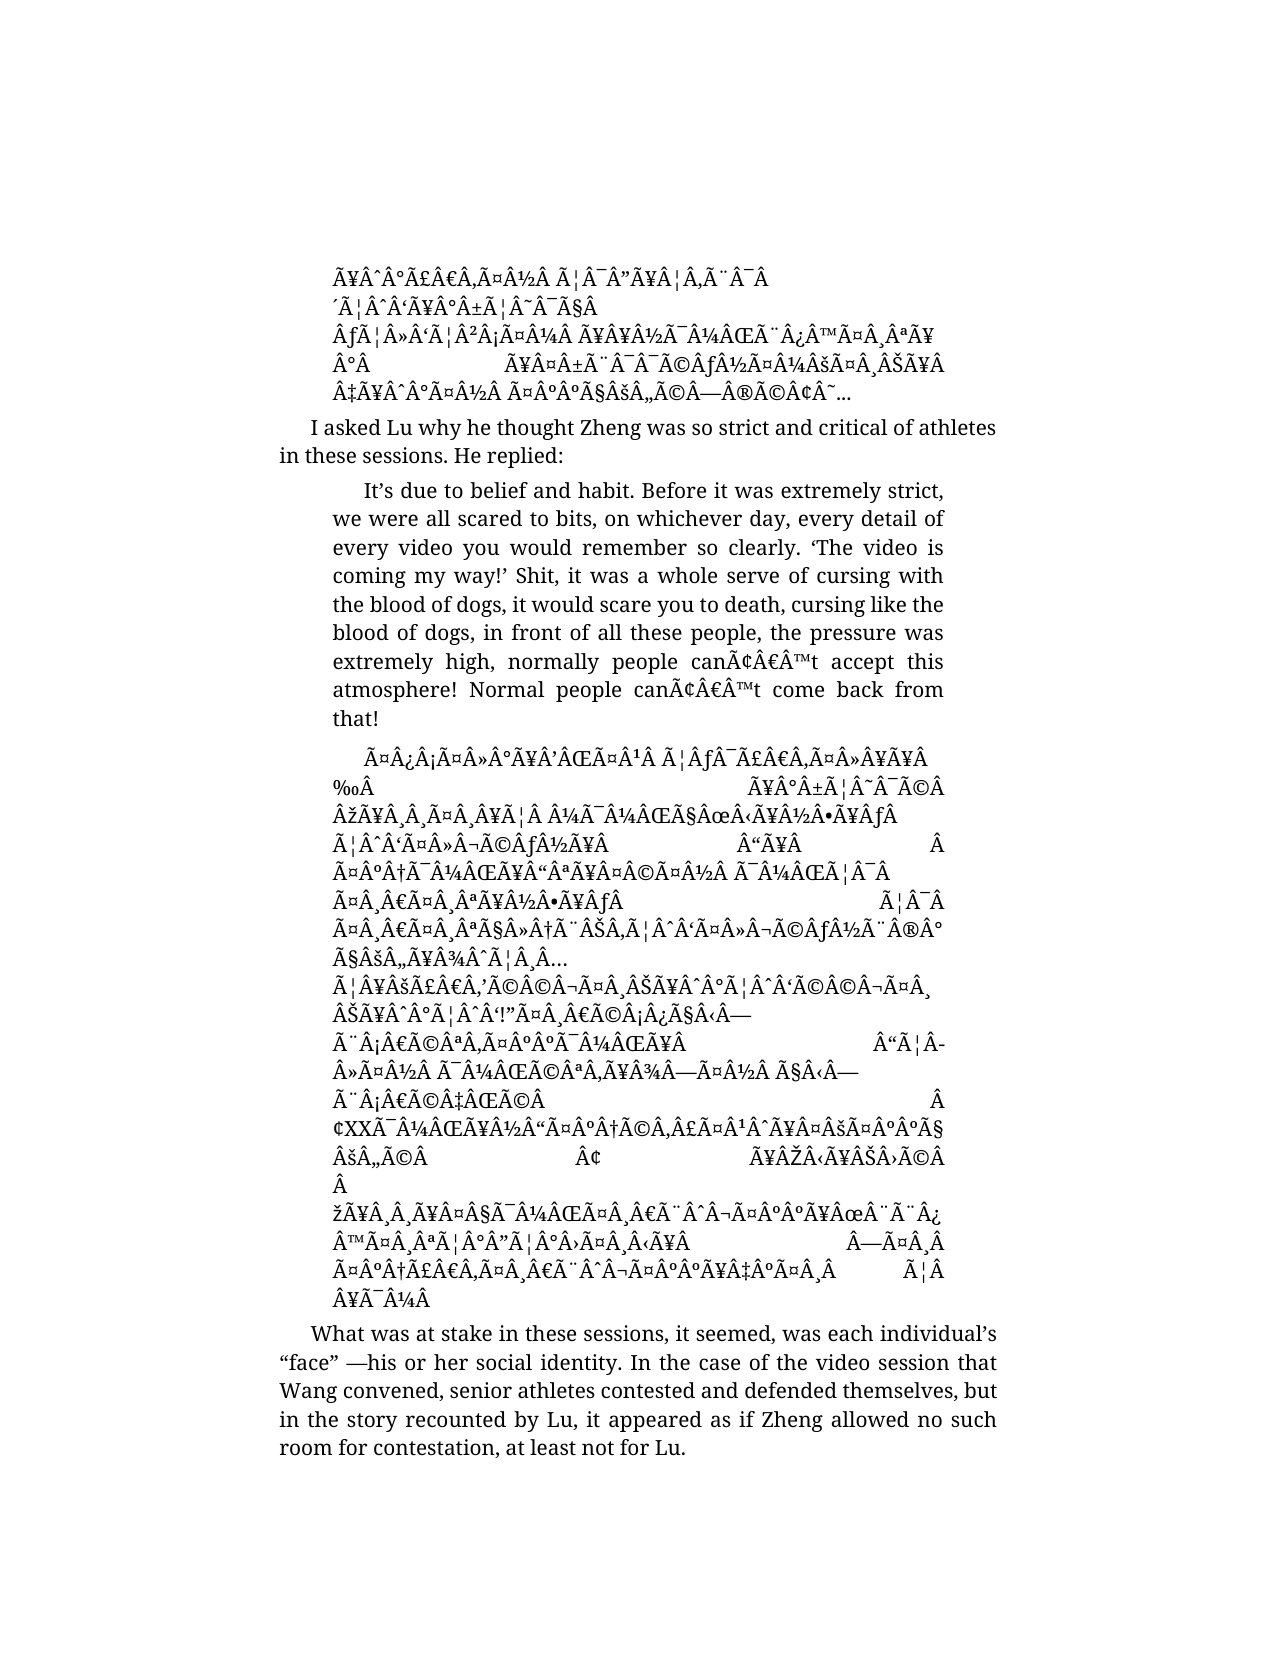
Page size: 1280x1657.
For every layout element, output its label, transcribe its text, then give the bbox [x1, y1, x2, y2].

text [332, 264, 944, 407]
text I asked Lu why he thought Zheng was so strict and critical of athletes in these sessions. He replied: [279, 413, 998, 470]
text Ã¤Â¿Â¡Ã¤Â»Â°Ã¥Â’ÂŒÃ¤Â¹Â Ã¦ÂƒÂ¯Ã£Â€Â‚Ã¤Â»Â¥Ã¥Â‰Â Ã¥Â°Â±Ã¦Â˜Â¯Ã©Â ÂžÃ¥Â¸Â¸Ã¤Â¸Â¥Ã¦Â Â¼Ã¯Â¼ÂŒÃ§ÂœÂ‹Ã¥Â½Â•Ã¥ÂƒÂ Ã¦ÂˆÂ‘Ã¤Â»Â¬Ã©ÂƒÂ½Ã¥Â Â“Ã¥Â Â Ã¤ÂºÂ†Ã¯Â¼ÂŒÃ¥Â“ÂªÃ¥Â¤Â©Ã¤Â½Â Ã¯Â¼ÂŒÃ¦Â¯Â Ã¤Â¸Â€Ã¤Â¸ÂªÃ¥Â½Â•Ã¥ÂƒÂ Ã¦Â¯Â Ã¤Â¸Â€Ã¤Â¸ÂªÃ§Â»Â†Ã¨ÂŠÂ‚Ã¦ÂˆÂ‘Ã¤Â»Â¬Ã©ÂƒÂ½Ã¨Â®Â°Ã§ÂšÂ„Ã¥Â¾ÂˆÃ¦Â¸Â…Ã¦Â¥ÂšÃ£Â€Â‚’Ã©Â©Â¬Ã¤Â¸ÂŠÃ¥ÂˆÂ°Ã¦ÂˆÂ‘Ã©Â©Â¬Ã¤Â¸ÂŠÃ¥ÂˆÂ°Ã¦ÂˆÂ‘!”Ã¤Â¸Â€Ã©Â¡Â¿Ã§Â‹Â—Ã¨Â¡Â€Ã©ÂªÂ‚Ã¤ÂºÂºÃ¯Â¼ÂŒÃ¥Â Â“Ã¦Â­Â»Ã¤Â½Â Ã¯Â¼ÂŒÃ©ÂªÂ‚Ã¥Â¾Â—Ã¤Â½Â Ã§Â‹Â—Ã¨Â¡Â€Ã©Â‡ÂŒÃ©Â Â¢XXÃ¯Â¼ÂŒÃ¥Â½Â“Ã¤ÂºÂ†Ã©Â‚Â£Ã¤Â¹ÂˆÃ¥Â¤ÂšÃ¤ÂºÂºÃ§ÂšÂ„Ã©Â Â¢ Ã¥ÂŽÂ‹Ã¥ÂŠÂ›Ã©Â ÂžÃ¥Â¸Â¸Ã¥Â¤Â§Ã¯Â¼ÂŒÃ¤Â¸Â€Ã¨ÂˆÂ¬Ã¤ÂºÂºÃ¥ÂœÂ¨Ã¨Â¿Â™Ã¤Â¸ÂªÃ¦Â°Â”Ã¦Â°Â›Ã¤Â¸Â‹Ã¥Â Â—Ã¤Â¸Â Ã¤ÂºÂ†Ã£Â€Â‚Ã¤Â¸Â€Ã¨ÂˆÂ¬Ã¤ÂºÂºÃ¥Â‡ÂºÃ¤Â¸Â Ã¦Â Â¥Ã¯Â¼Â [332, 744, 944, 1313]
text What was at stake in these sessions, it seemed, was each individual’s “face” —his or her social identity. In the case of the video session that Wang convened, senior athletes contested and defended themselves, but in the story recounted by Lu, it appeared as if Zheng allowed no such room for contestation, at least not for Lu. [279, 1319, 998, 1462]
text It’s due to belief and habit. Before it was extremely strict, we were all scared to bits, on whichever day, every detail of every video you would remember so clearly. ‘The video is coming my way!’ Shit, it was a whole serve of cursing with the blood of dogs, it would scare you to death, cursing like the blood of dogs, in front of all these people, the pressure was extremely high, normally people canÃ¢Â€Â™t accept this atmosphere! Normal people canÃ¢Â€Â™t come back from that! [332, 476, 944, 732]
